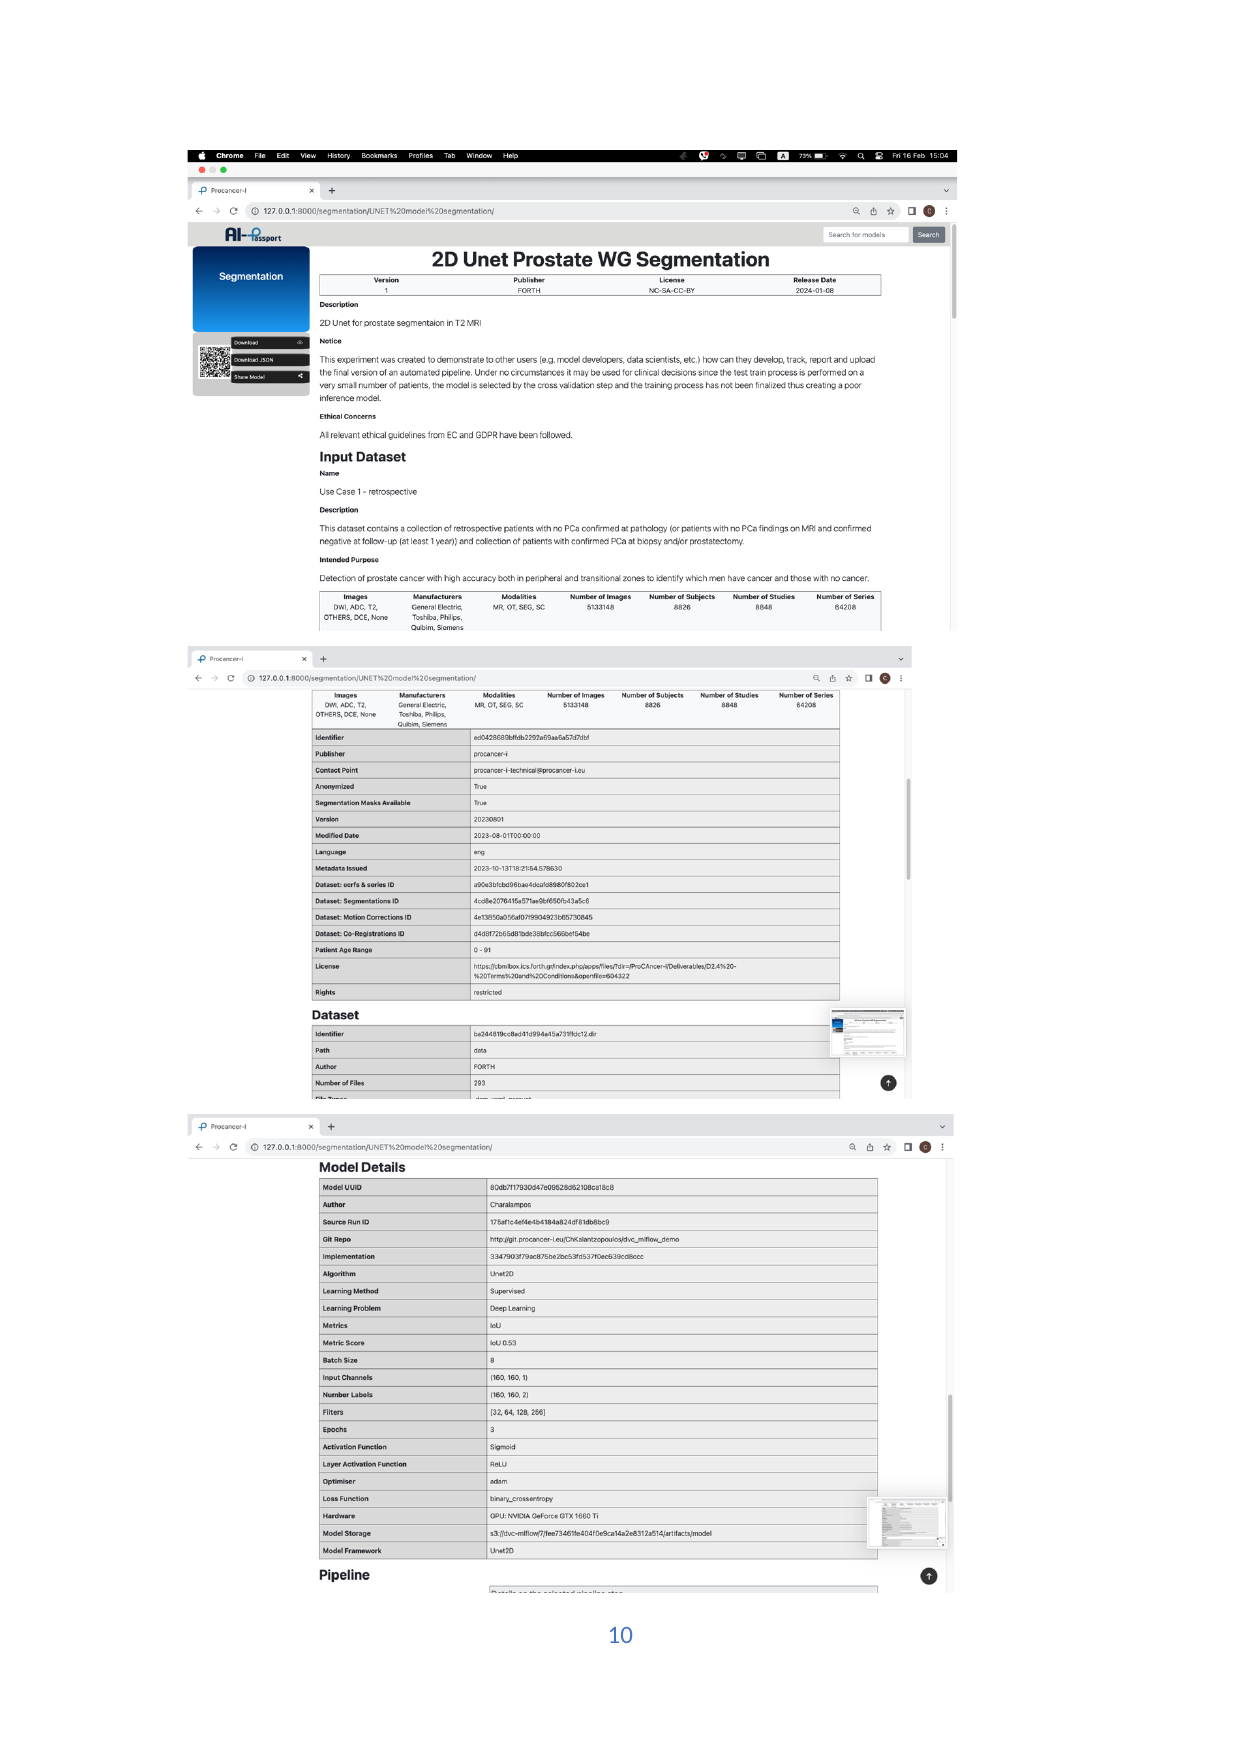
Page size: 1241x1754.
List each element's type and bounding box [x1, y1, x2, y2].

picture [187, 150, 958, 631]
picture [187, 646, 912, 1099]
picture [187, 1114, 954, 1593]
